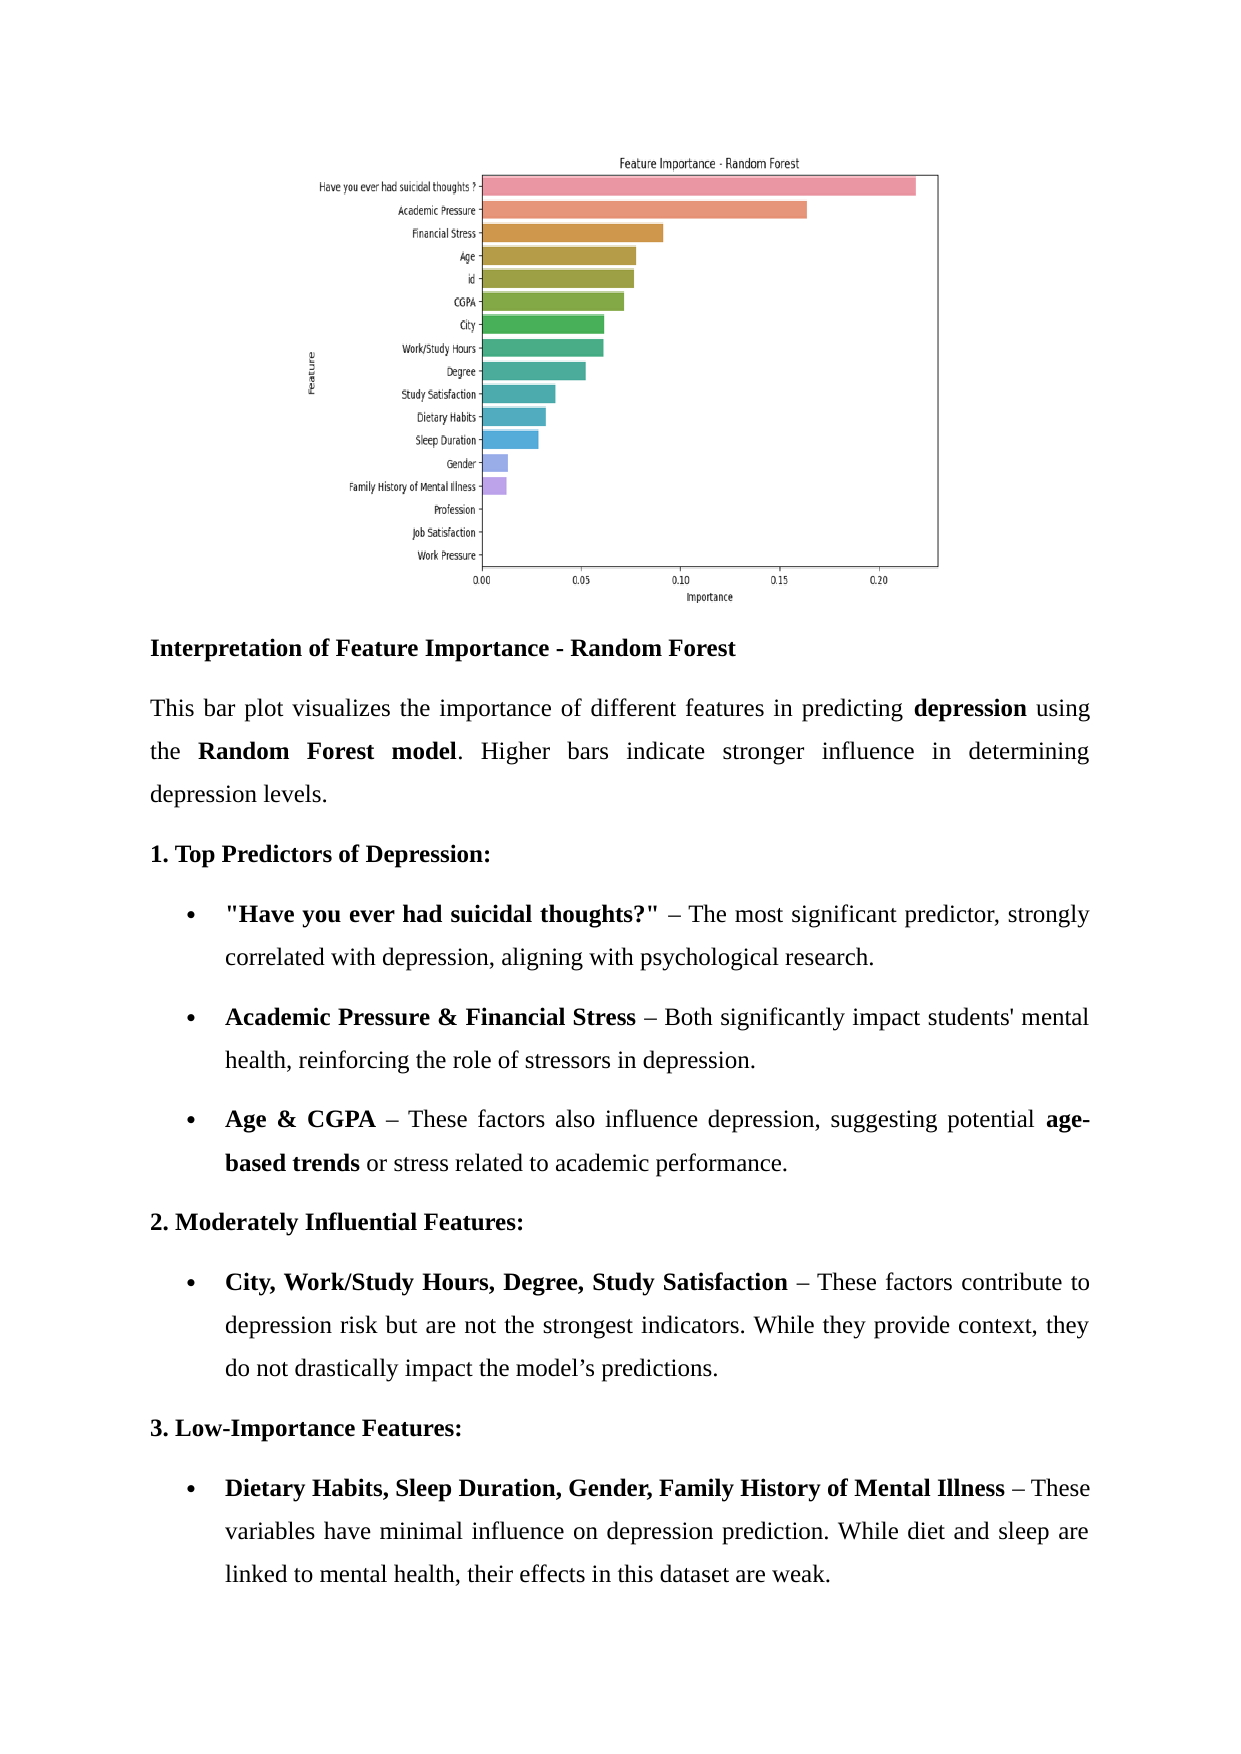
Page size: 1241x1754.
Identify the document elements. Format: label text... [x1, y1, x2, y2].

list Dietary Habits, Sleep Duration, Gender, Family History of Mental Illness – These variables have minimal influence on depression prediction. While diet and sleep are linked to mental health, their effects in this dataset are weak. [187, 1473, 1090, 1588]
list City, Work/Study Hours, Degree, Study Satisfaction – These factors contribute to depression risk but are not the strongest indicators. While they provide context, they do not drastically impact the model’s predictions. [187, 1267, 1090, 1382]
list Academic Pressure & Financial Stress – Both significantly impact students' mental health, reinforcing the role of stressors in depression. [187, 1002, 1090, 1073]
text This bar plot visualizes the importance of different features in predicting depression using the Random Forest model. Higher bars indicate stronger influence in determining depression levels. [150, 693, 1090, 808]
text 1. Top Predictors of Depression: [150, 839, 1090, 868]
list "Have you ever had suicidal thoughts?" – The most significant predictor, strongly correlated with depression, aligning with psychological research. [187, 899, 1090, 971]
text 3. Low-Importance Features: [150, 1413, 1090, 1442]
text 2. Moderately Influential Features: [150, 1207, 1090, 1236]
list Age & CGPA – These factors also influence depression, suggesting potential age-based trends or stress related to academic performance. [187, 1104, 1090, 1176]
picture [294, 150, 946, 603]
text Interpretation of Feature Importance - Random Forest [150, 633, 1090, 662]
